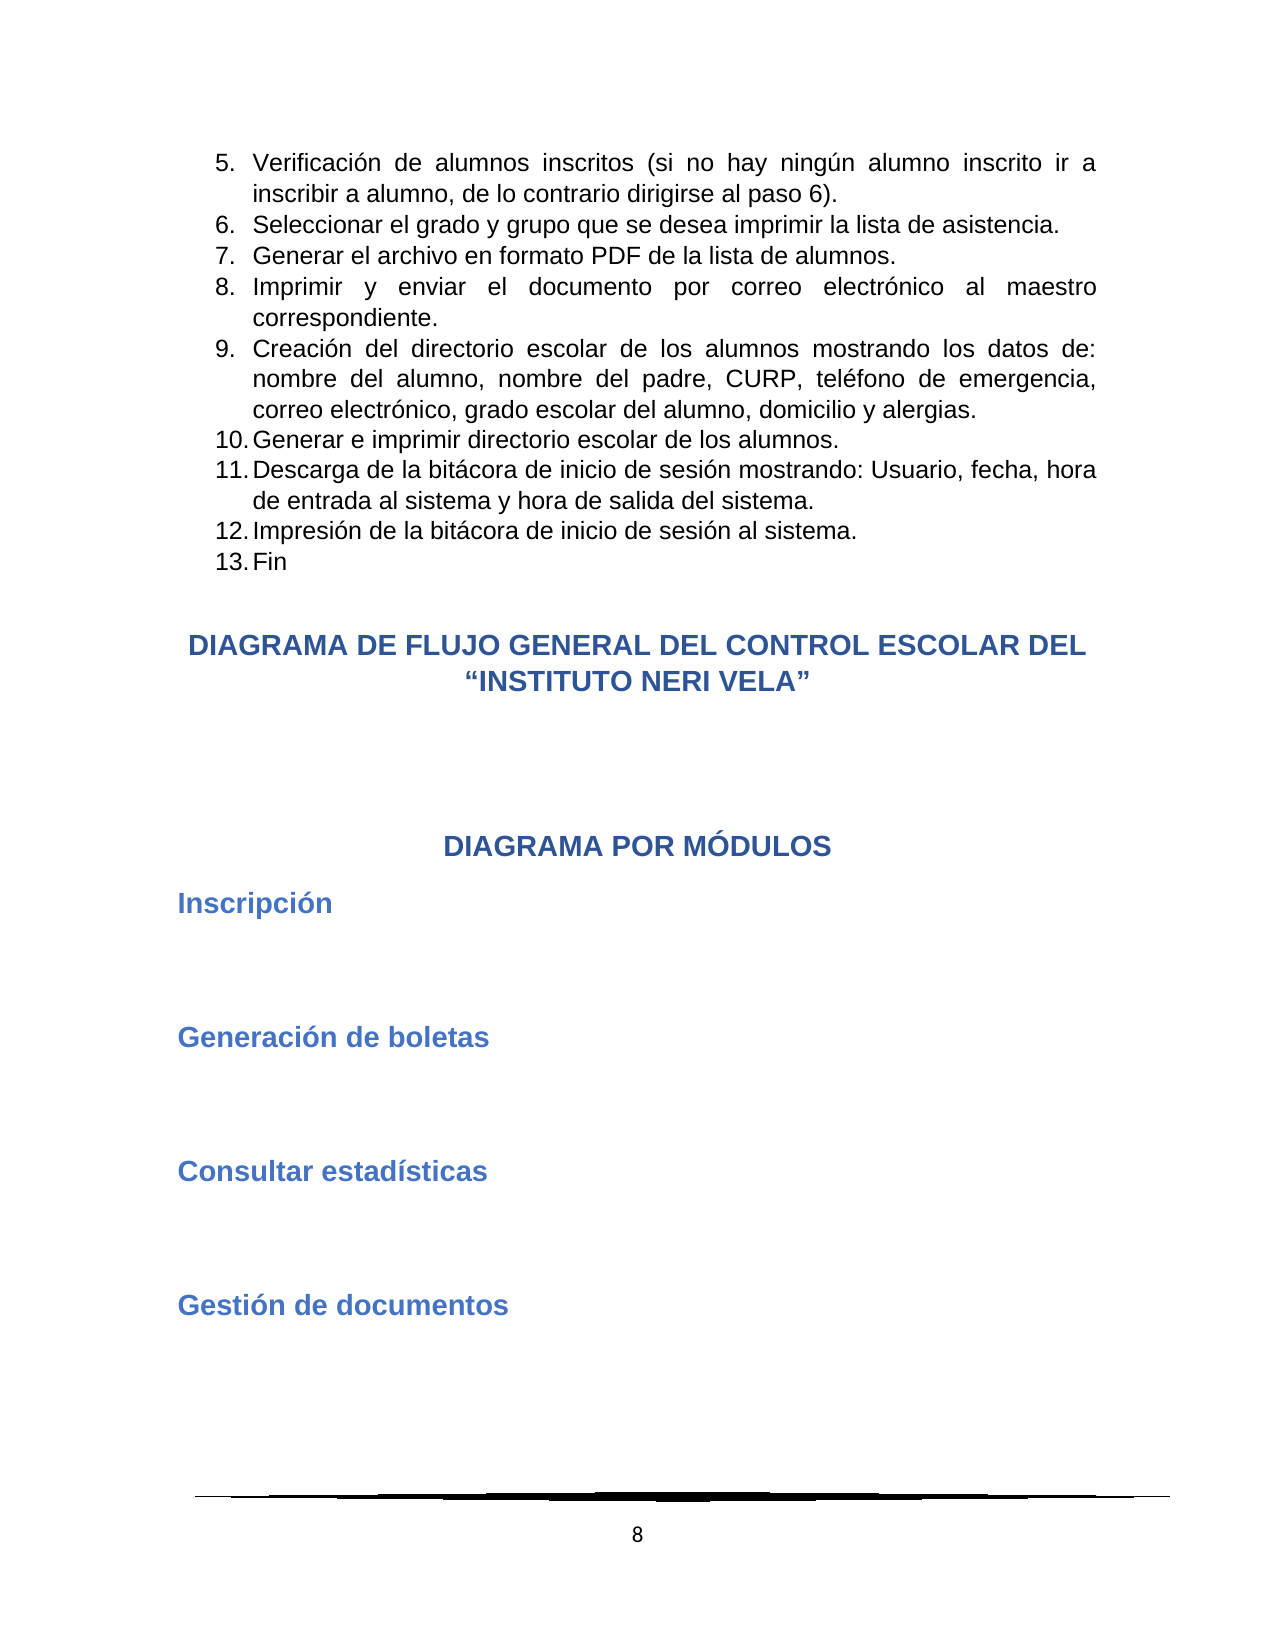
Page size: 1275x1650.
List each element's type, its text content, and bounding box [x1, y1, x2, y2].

subtitle Inscripción [177, 886, 1098, 919]
list Imprimir y enviar el documento por correo electrónico al maestro correspondiente. [215, 272, 1098, 332]
list Generar el archivo en formato PDF de la lista de alumnos. [215, 241, 1098, 269]
subtitle Gestión de documentos [177, 1288, 1098, 1322]
list Seleccionar el grado y grupo que se desea imprimir la lista de asistencia. [215, 210, 1098, 238]
list Impresión de la bitácora de inicio de sesión al sistema. [215, 516, 1098, 545]
list Verificación de alumnos inscritos (si no hay ningún alumno inscrito ir a inscribir a alumno, de lo contrario dirigirse al paso 6). [215, 148, 1098, 207]
subtitle Generación de boletas [177, 1020, 1098, 1053]
subtitle DIAGRAMA POR MÓDULOS [177, 829, 1098, 862]
subtitle DIAGRAMA DE FLUJO GENERAL DEL CONTROL ESCOLAR DEL “INSTITUTO NERI VELA” [177, 628, 1098, 697]
list Generar e imprimir directorio escolar de los alumnos. [215, 425, 1098, 454]
list Creación del directorio escolar de los alumnos mostrando los datos de: nombre del alumno, nombre del padre, CURP, teléfono de emergencia, correo electrónico, grado escolar del alumno, domicilio y alergias. [215, 334, 1098, 423]
subtitle Consultar estadísticas [177, 1154, 1098, 1187]
list Descarga de la bitácora de inicio de sesión mostrando: Usuario, fecha, hora de entrada al sistema y hora de salida del sistema. [215, 456, 1098, 515]
list Fin [215, 547, 1098, 576]
